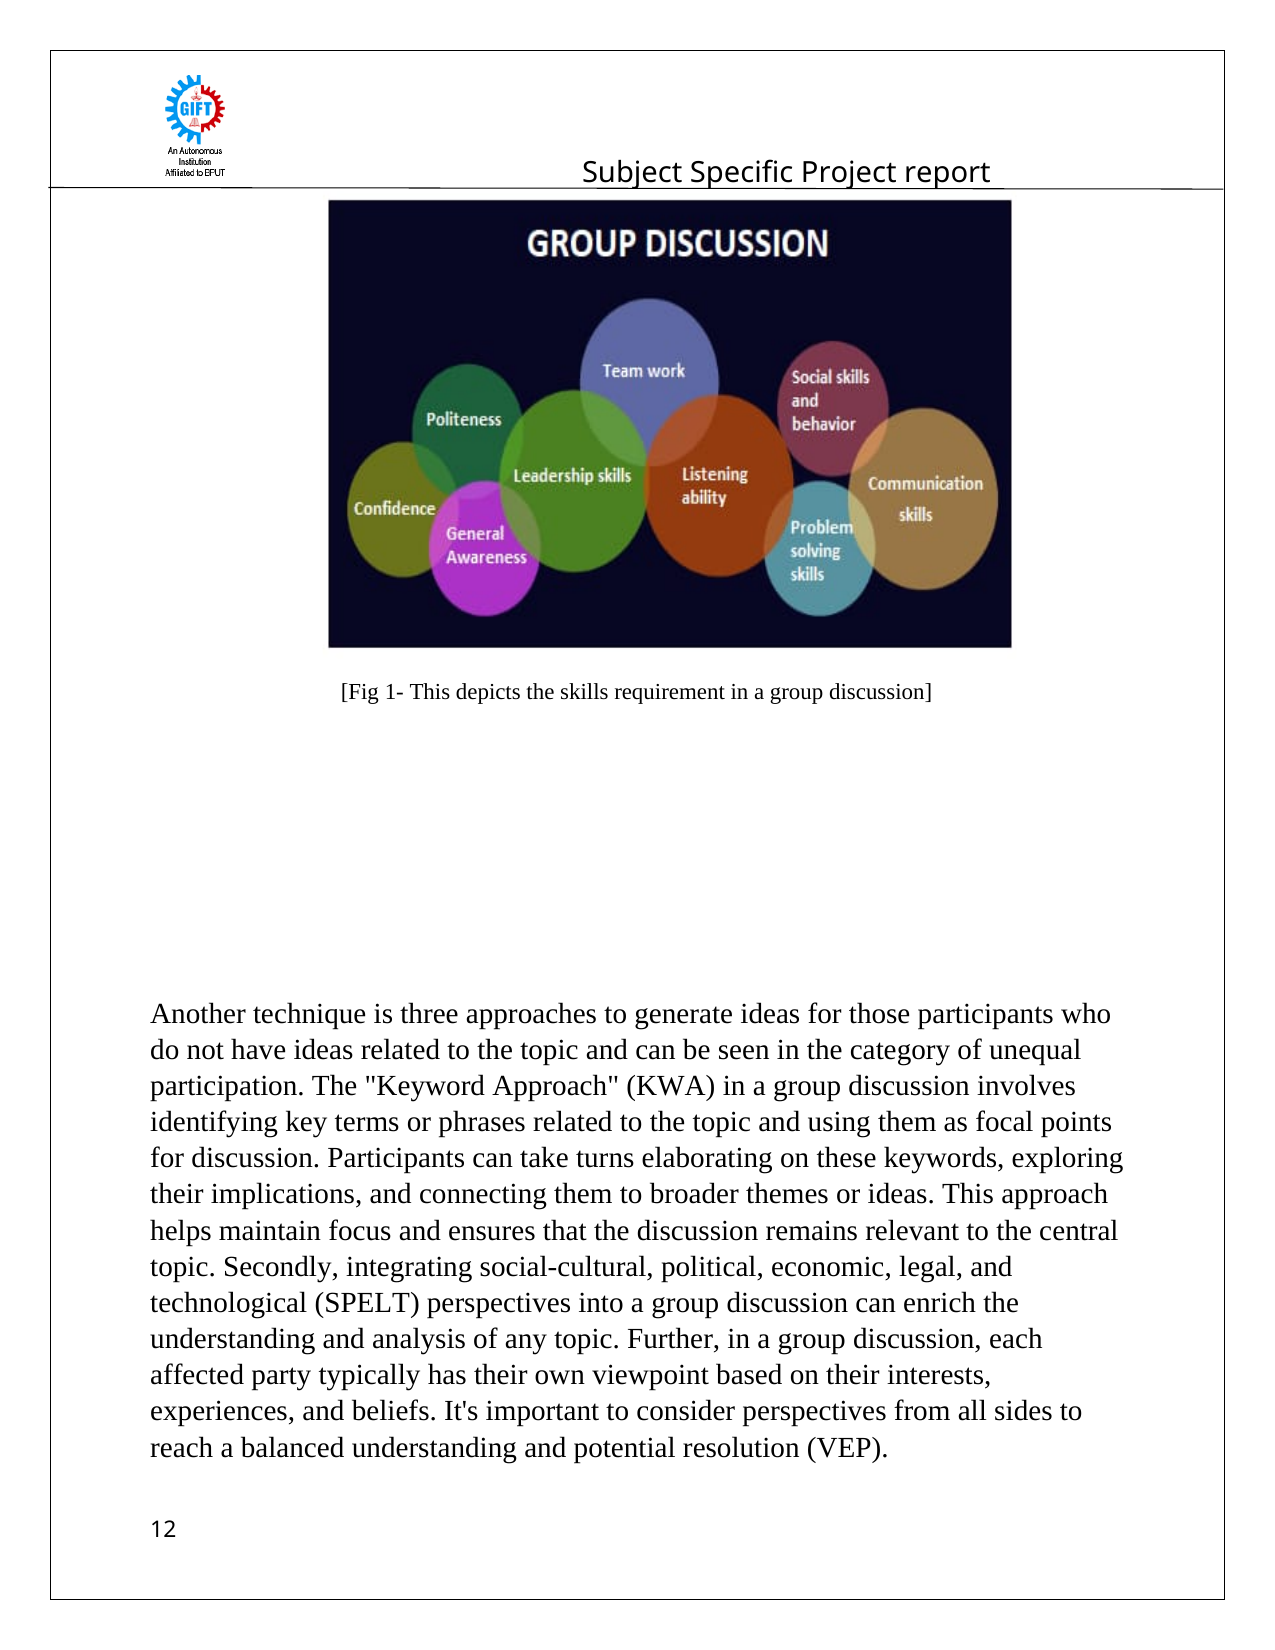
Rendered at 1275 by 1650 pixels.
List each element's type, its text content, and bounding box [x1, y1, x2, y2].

text [Fig 1- This depicts the skills requirement in a group discussion] [150, 678, 1125, 704]
picture [322, 191, 1017, 659]
picture [150, 75, 242, 183]
text Another technique is three approaches to generate ideas for those participants who do not have ideas related to the topic and can be seen in the category of unequal participation. The "Keyword Approach" (KWA) in a group discussion involves identifying key terms or phrases related to the topic and using them as focal points for discussion. Participants can take turns elaborating on these keywords, exploring their implications, and connecting them to broader themes or ideas. This approach helps maintain focus and ensures that the discussion remains relevant to the central topic. Secondly, integrating social-cultural, political, economic, legal, and technological (SPELT) perspectives into a group discussion can enrich the understanding and analysis of any topic. Further, in a group discussion, each affected party typically has their own viewpoint based on their interests, experiences, and beliefs. It's important to consider perspectives from all sides to reach a balanced understanding and potential resolution (VEP). [150, 996, 1125, 1463]
